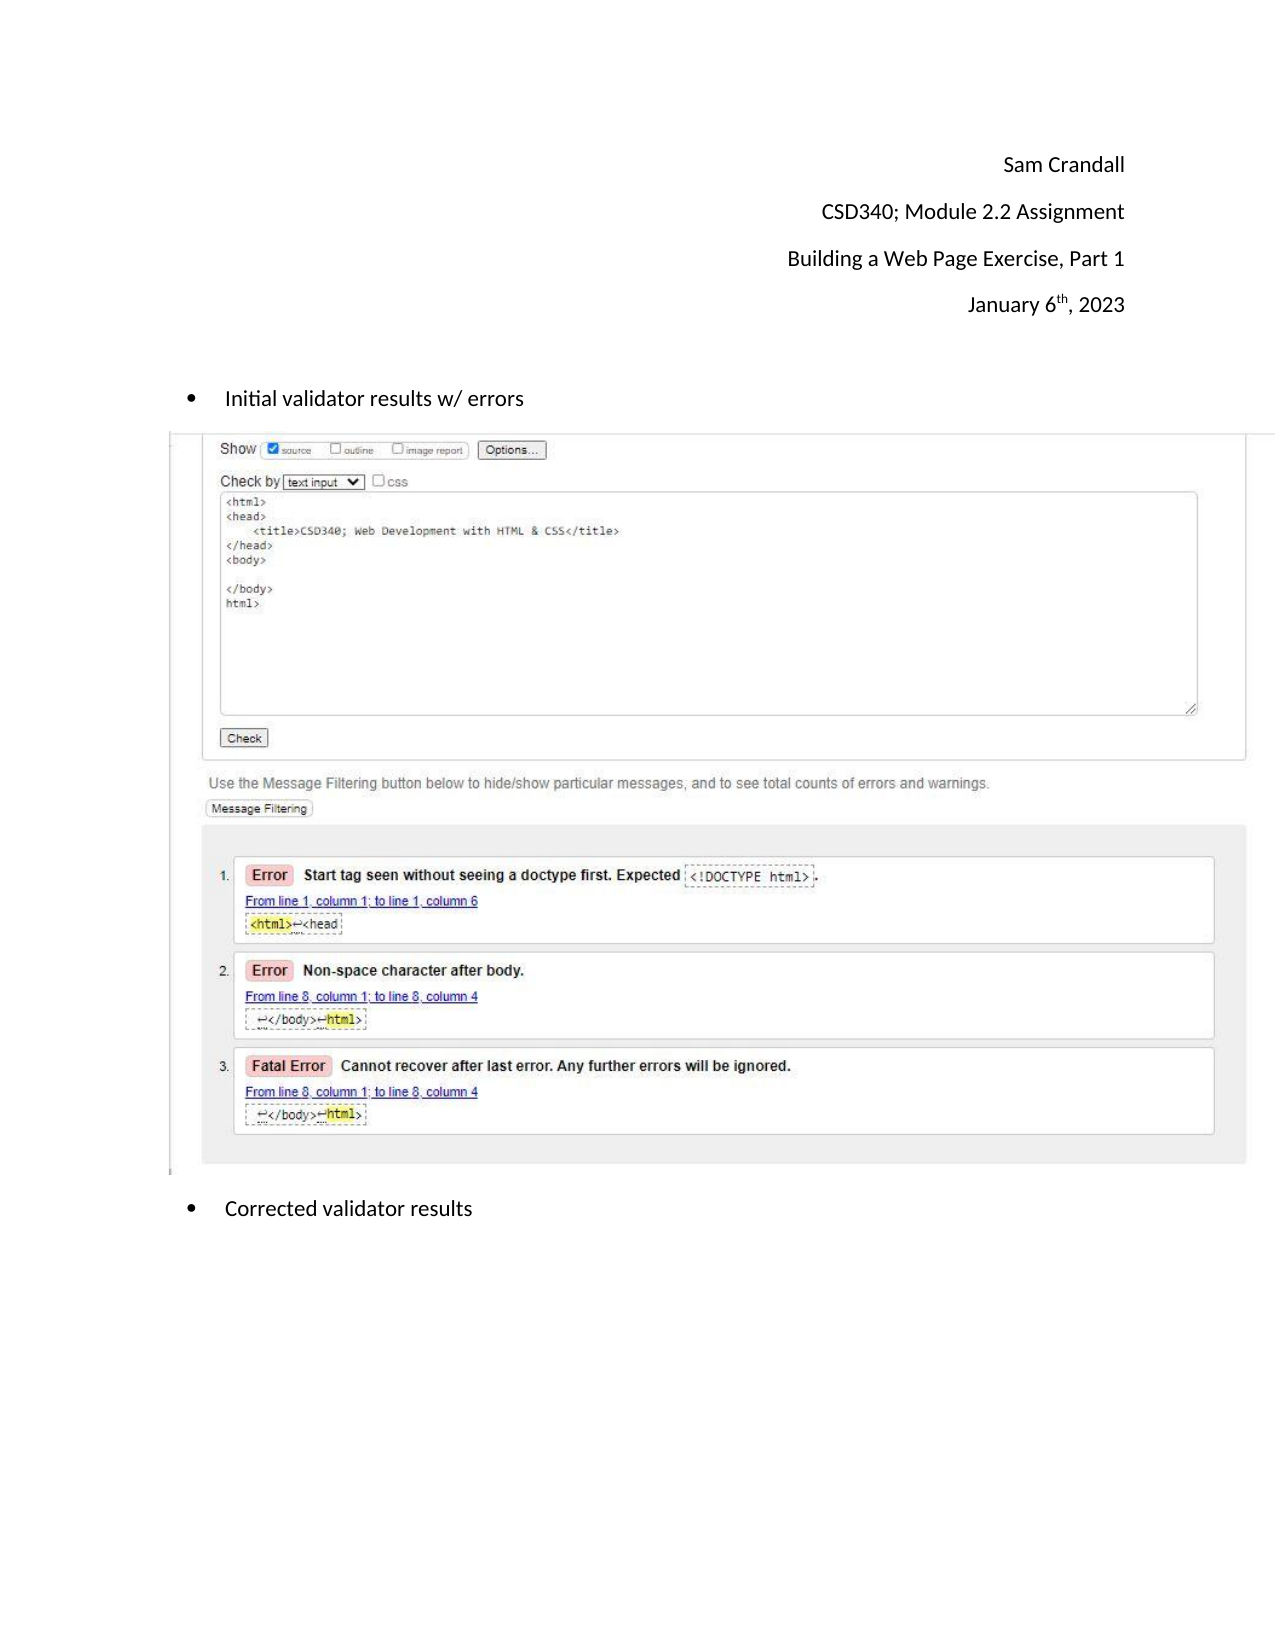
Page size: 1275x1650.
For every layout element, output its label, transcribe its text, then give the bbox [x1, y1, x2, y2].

text Building a Web Page Exercise, Part 1 [150, 244, 1125, 272]
list Initial validator results w/ errors [187, 384, 1125, 412]
text Sam Crandall [150, 150, 1125, 178]
text January 6th, 2023 [150, 291, 1125, 319]
list Corrected validator results [187, 1194, 1125, 1222]
text CSD340; Module 2.2 Assignment [150, 197, 1125, 225]
